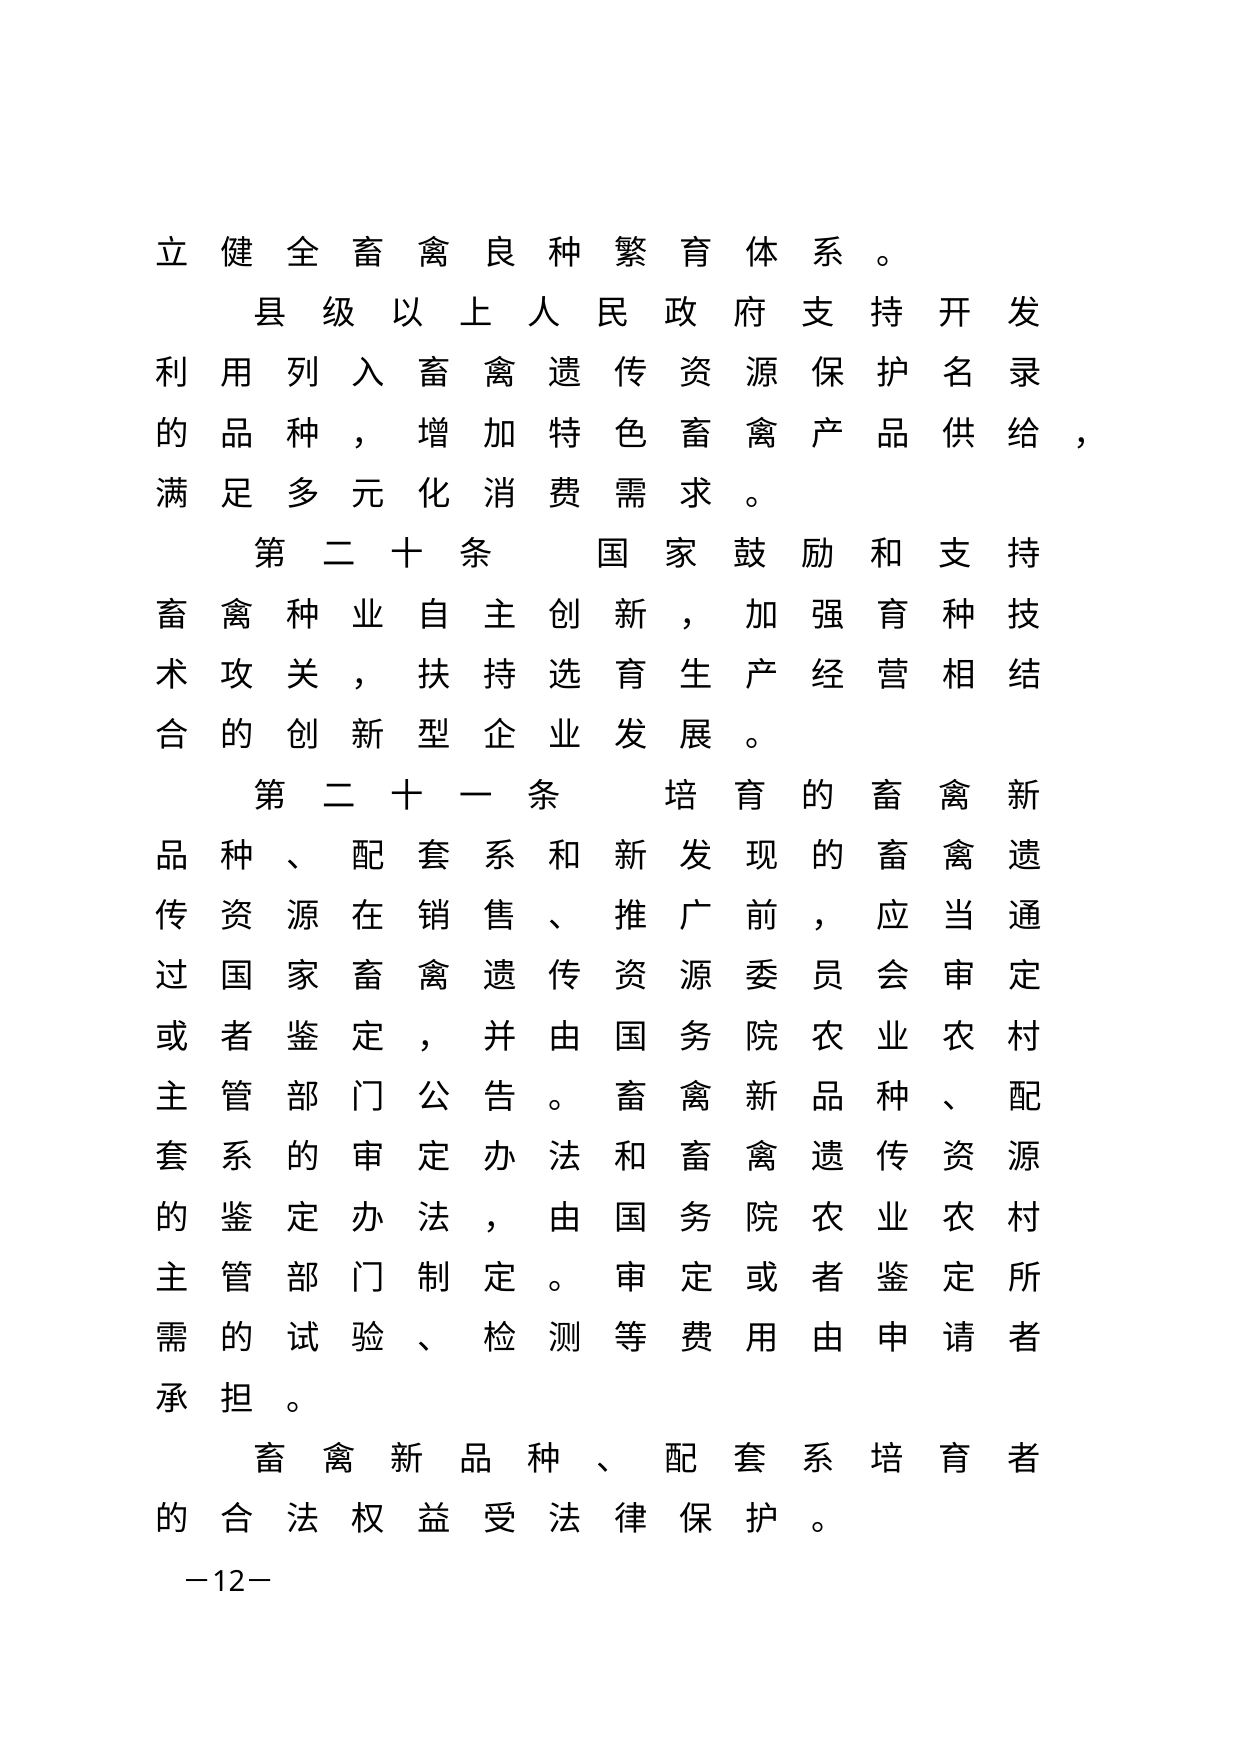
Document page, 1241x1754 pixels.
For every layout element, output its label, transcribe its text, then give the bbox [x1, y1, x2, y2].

text 第十九条 国家扶持畜禽品种的选育和优良品种的推广使用，实施全国畜禽遗传改良计划；支持企业、高等学校、科研机构和技术推广单位开展联合育种，建立健全畜禽良种繁育体系。 [155, 219, 1073, 280]
text 第二十条 国家鼓励和支持畜禽种业自主创新，加强育种技术攻关，扶持选育生产经营相结合的创新型企业发展。 [155, 521, 1073, 762]
text 第二十一条 培育的畜禽新品种、配套系和新发现的畜禽遗传资源在销售、推广前，应当通过国家畜禽遗传资源委员会审定或者鉴定，并由国务院农业农村主管部门公告。畜禽新品种、配套系的审定办法和畜禽遗传资源的鉴定办法，由国务院农业农村主管部门制定。审定或者鉴定所需的试验、检测等费用由申请者承担。 [155, 762, 1073, 1426]
text 县级以上人民政府支持开发利用列入畜禽遗传资源保护名录的品种，增加特色畜禽产品供给，满足多元化消费需求。 [155, 280, 1073, 521]
text 畜禽新品种、配套系培育者的合法权益受法律保护。 [155, 1426, 1073, 1546]
